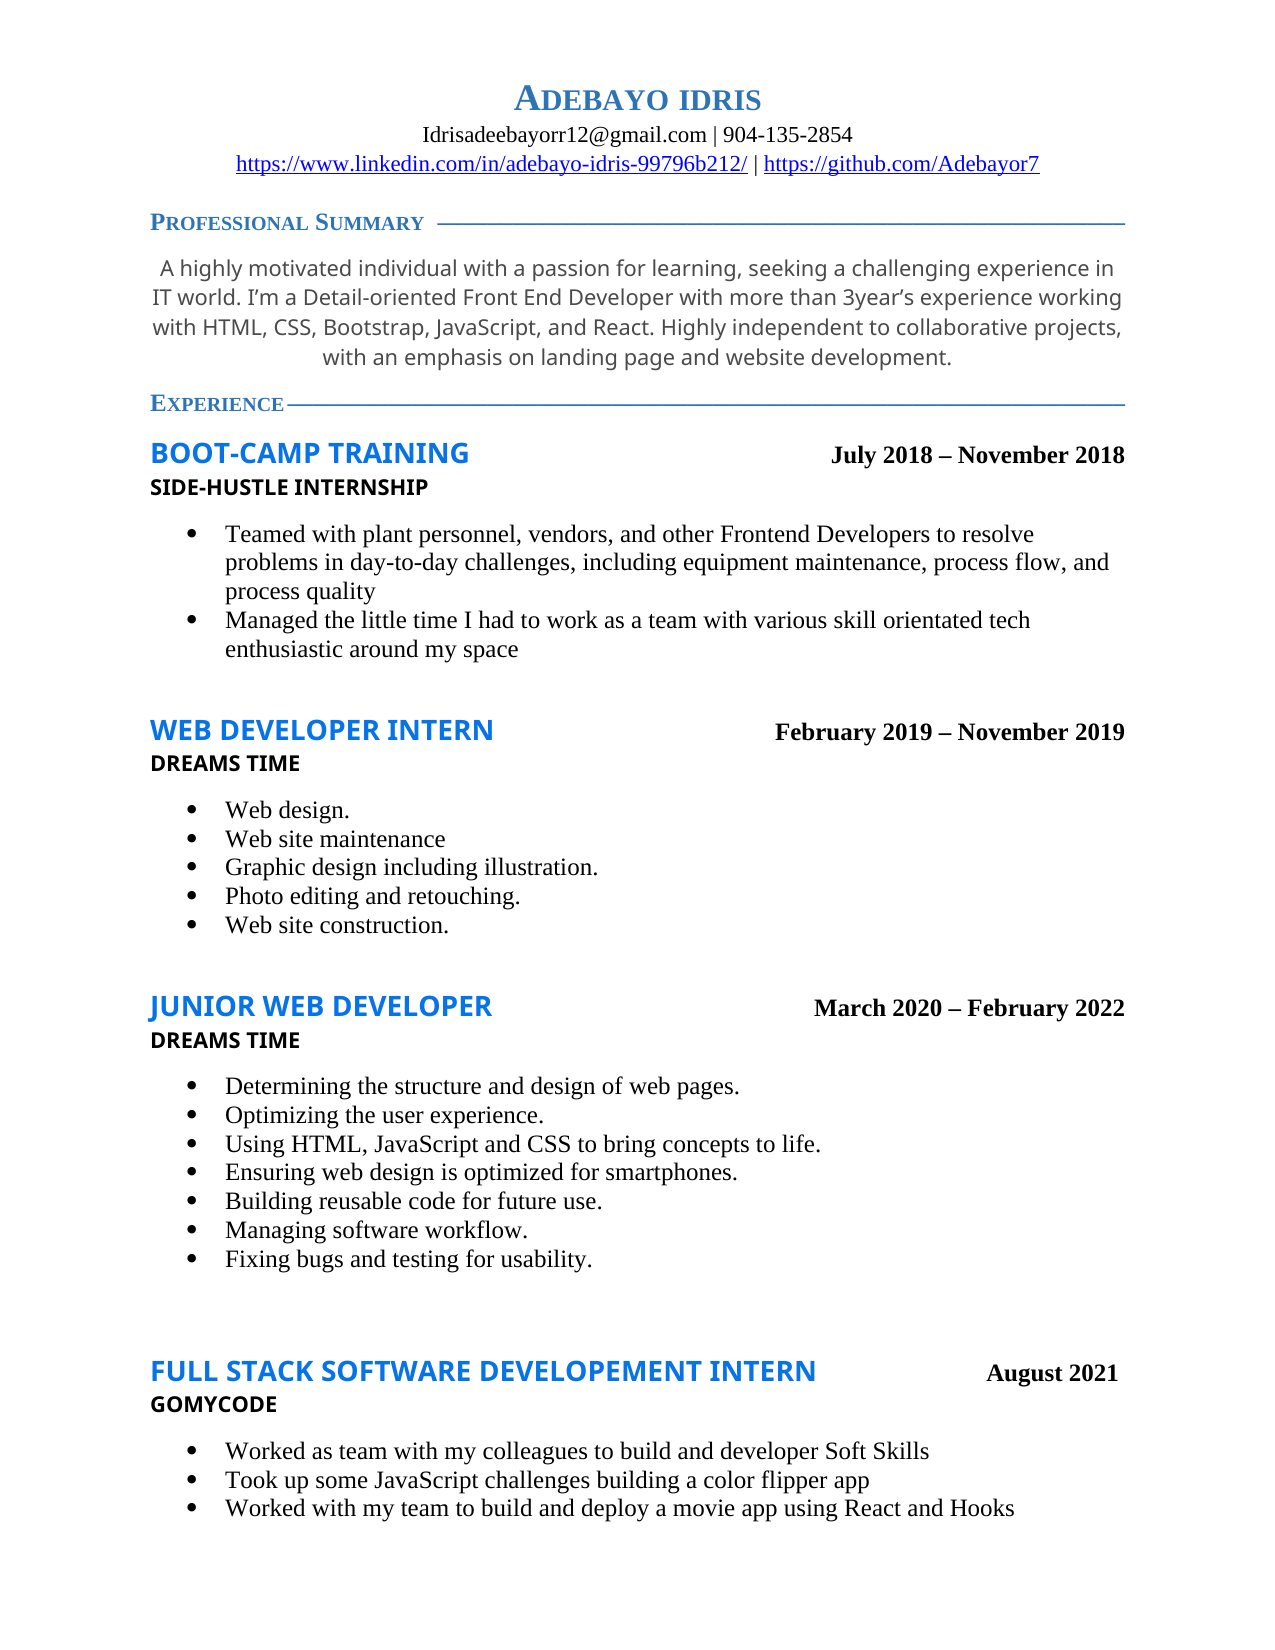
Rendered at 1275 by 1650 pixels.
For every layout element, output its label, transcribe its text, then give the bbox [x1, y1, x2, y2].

text https://www.linkedin.com/in/adebayo-idris-99796b212/ | https://github.com/Adebayor7 [150, 150, 1125, 176]
list Took up some JavaScript challenges building a color flipper app [187, 1465, 1125, 1493]
text Idrisadeebayorr12@gmail.com | 904-135-2854 [150, 122, 1125, 148]
text Professional Summary ––––––––––––––––––––––––––––––––––––––––––––––––––––––– [150, 207, 1125, 236]
text Experience ––––––––––––––––––––––––––––––––––––––––––––––––––––––––––––––––––– [150, 388, 1125, 417]
list Managing software workflow. [187, 1215, 1125, 1244]
list Web design. [187, 795, 1125, 824]
text DREAMS TIME [150, 1025, 1125, 1054]
text GOMYCODE [150, 1389, 1125, 1419]
list Using HTML, JavaScript and CSS to bring concepts to life. [187, 1129, 1125, 1157]
list Graphic design including illustration. [187, 852, 1125, 881]
text WEB DEVELOPER INTERN February 2019 – November 2019 [150, 710, 1125, 748]
list Worked as team with my colleagues to build and developer Soft Skills [187, 1436, 1125, 1465]
list Determining the structure and design of web pages. [187, 1071, 1125, 1100]
text FULL STACK SOFTWARE DEVELOPEMENT INTERN August 2021 [150, 1351, 1125, 1389]
list Photo editing and retouching. [187, 881, 1125, 910]
list Building reusable code for future use. [187, 1186, 1125, 1215]
list Optimizing the user experience. [187, 1100, 1125, 1129]
list Web site maintenance [187, 824, 1125, 852]
list Ensuring web design is optimized for smartphones. [187, 1157, 1125, 1186]
text SIDE-HUSTLE INTERNSHIP [150, 472, 1125, 502]
text BOOT-CAMP TRAINING July 2018 – November 2018 [150, 434, 1125, 472]
text DREAMS TIME [150, 748, 1125, 778]
list Teamed with plant personnel, vendors, and other Frontend Developers to resolve problems in day-to-day challenges, including equipment maintenance, process flow, and process quality [187, 519, 1125, 605]
list Web site construction. [187, 910, 1125, 939]
text JUNIOR WEB DEVELOPER March 2020 – February 2022 [150, 986, 1125, 1025]
list Managed the little time I had to work as a team with various skill orientated tech enthusiastic around my space [187, 605, 1125, 662]
list Worked with my team to build and deploy a movie app using React and Hooks [187, 1493, 1125, 1522]
list Fixing bugs and testing for usability. [187, 1244, 1125, 1272]
text Adebayo idris [150, 75, 1125, 118]
text A highly motivated individual with a passion for learning, seeking a challenging experience in IT world. I’m a Detail-oriented Front End Developer with more than 3year’s experience working with HTML, CSS, Bootstrap, JavaScript, and React. Highly independent to collaborative projects, with an emphasis on landing page and website development. [150, 253, 1125, 372]
